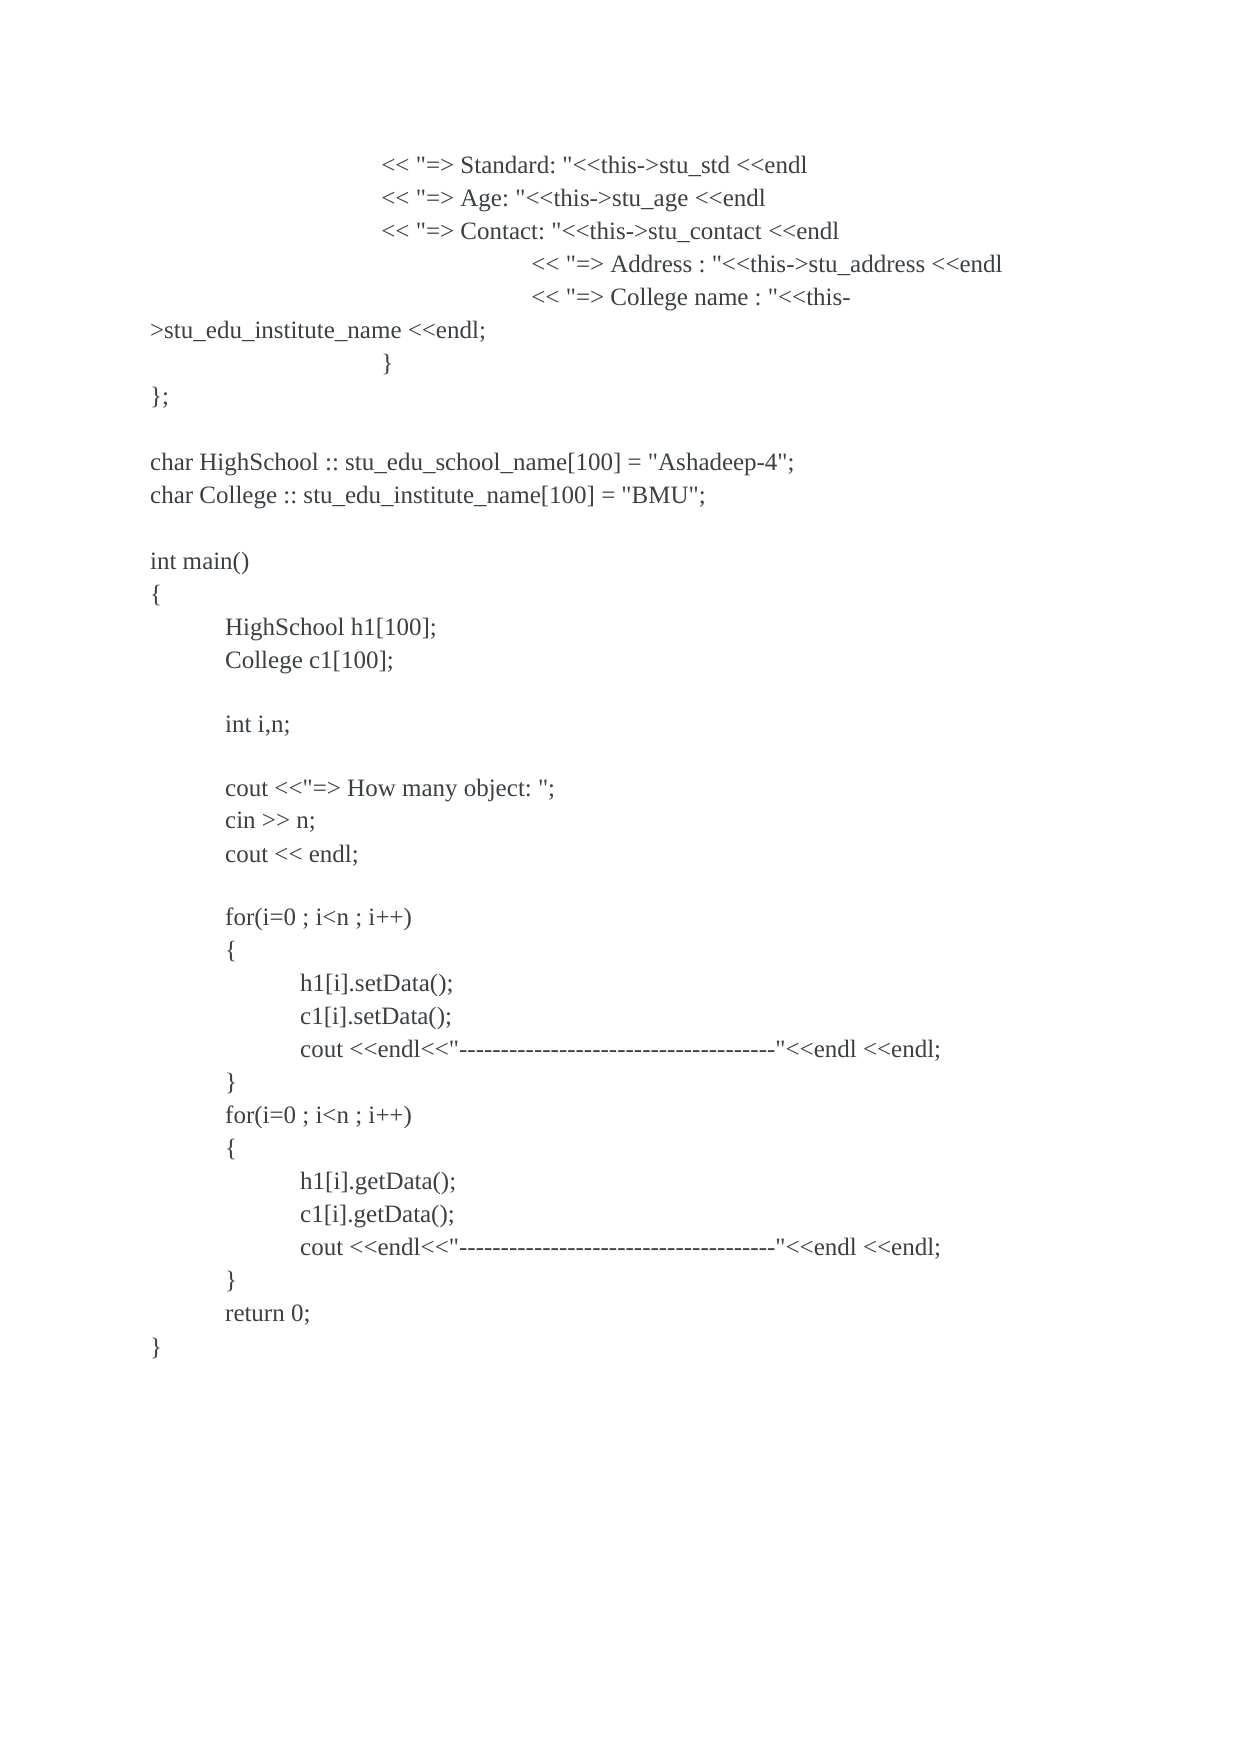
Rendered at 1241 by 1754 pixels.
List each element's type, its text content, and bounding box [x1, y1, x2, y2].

text } [150, 1067, 1090, 1096]
text for(i=0 ; i<n ; i++) [150, 1100, 1090, 1129]
text }; [150, 381, 1090, 410]
text cout <<"=> How many object: "; [150, 773, 1090, 801]
text { [150, 1133, 1090, 1162]
text { [150, 579, 1090, 608]
text c1[i].setData(); [150, 1001, 1090, 1030]
text char HighSchool :: stu_edu_school_name[100] = "Ashadeep-4"; [150, 447, 1090, 476]
text for(i=0 ; i<n ; i++) [150, 902, 1090, 931]
text << "=> Age: "<<this->stu_age <<endl [150, 183, 1090, 212]
text cout <<endl<<"--------------------------------------"<<endl <<endl; [150, 1232, 1090, 1261]
text College c1[100]; [150, 645, 1090, 674]
text cin >> n; [150, 806, 1090, 834]
text << "=> Contact: "<<this->stu_contact <<endl [150, 216, 1090, 245]
text } [150, 1332, 1090, 1360]
text } [150, 1266, 1090, 1294]
text return 0; [150, 1298, 1090, 1327]
text << "=> Standard: "<<this->stu_std <<endl [150, 150, 1090, 179]
text c1[i].getData(); [150, 1199, 1090, 1228]
text << "=> College name : "<<this->stu_edu_institute_name <<endl; [150, 282, 1090, 344]
text char College :: stu_edu_institute_name[100] = "BMU"; [150, 480, 1090, 509]
text HighSchool h1[100]; [150, 612, 1090, 641]
text } [150, 348, 1090, 377]
text h1[i].setData(); [150, 968, 1090, 997]
text h1[i].getData(); [150, 1166, 1090, 1195]
text cout << endl; [150, 839, 1090, 867]
text { [150, 935, 1090, 964]
text int main() [150, 546, 1090, 575]
text cout <<endl<<"--------------------------------------"<<endl <<endl; [150, 1034, 1090, 1063]
text int i,n; [150, 709, 1090, 738]
text << "=> Address : "<<this->stu_address <<endl [150, 249, 1090, 278]
